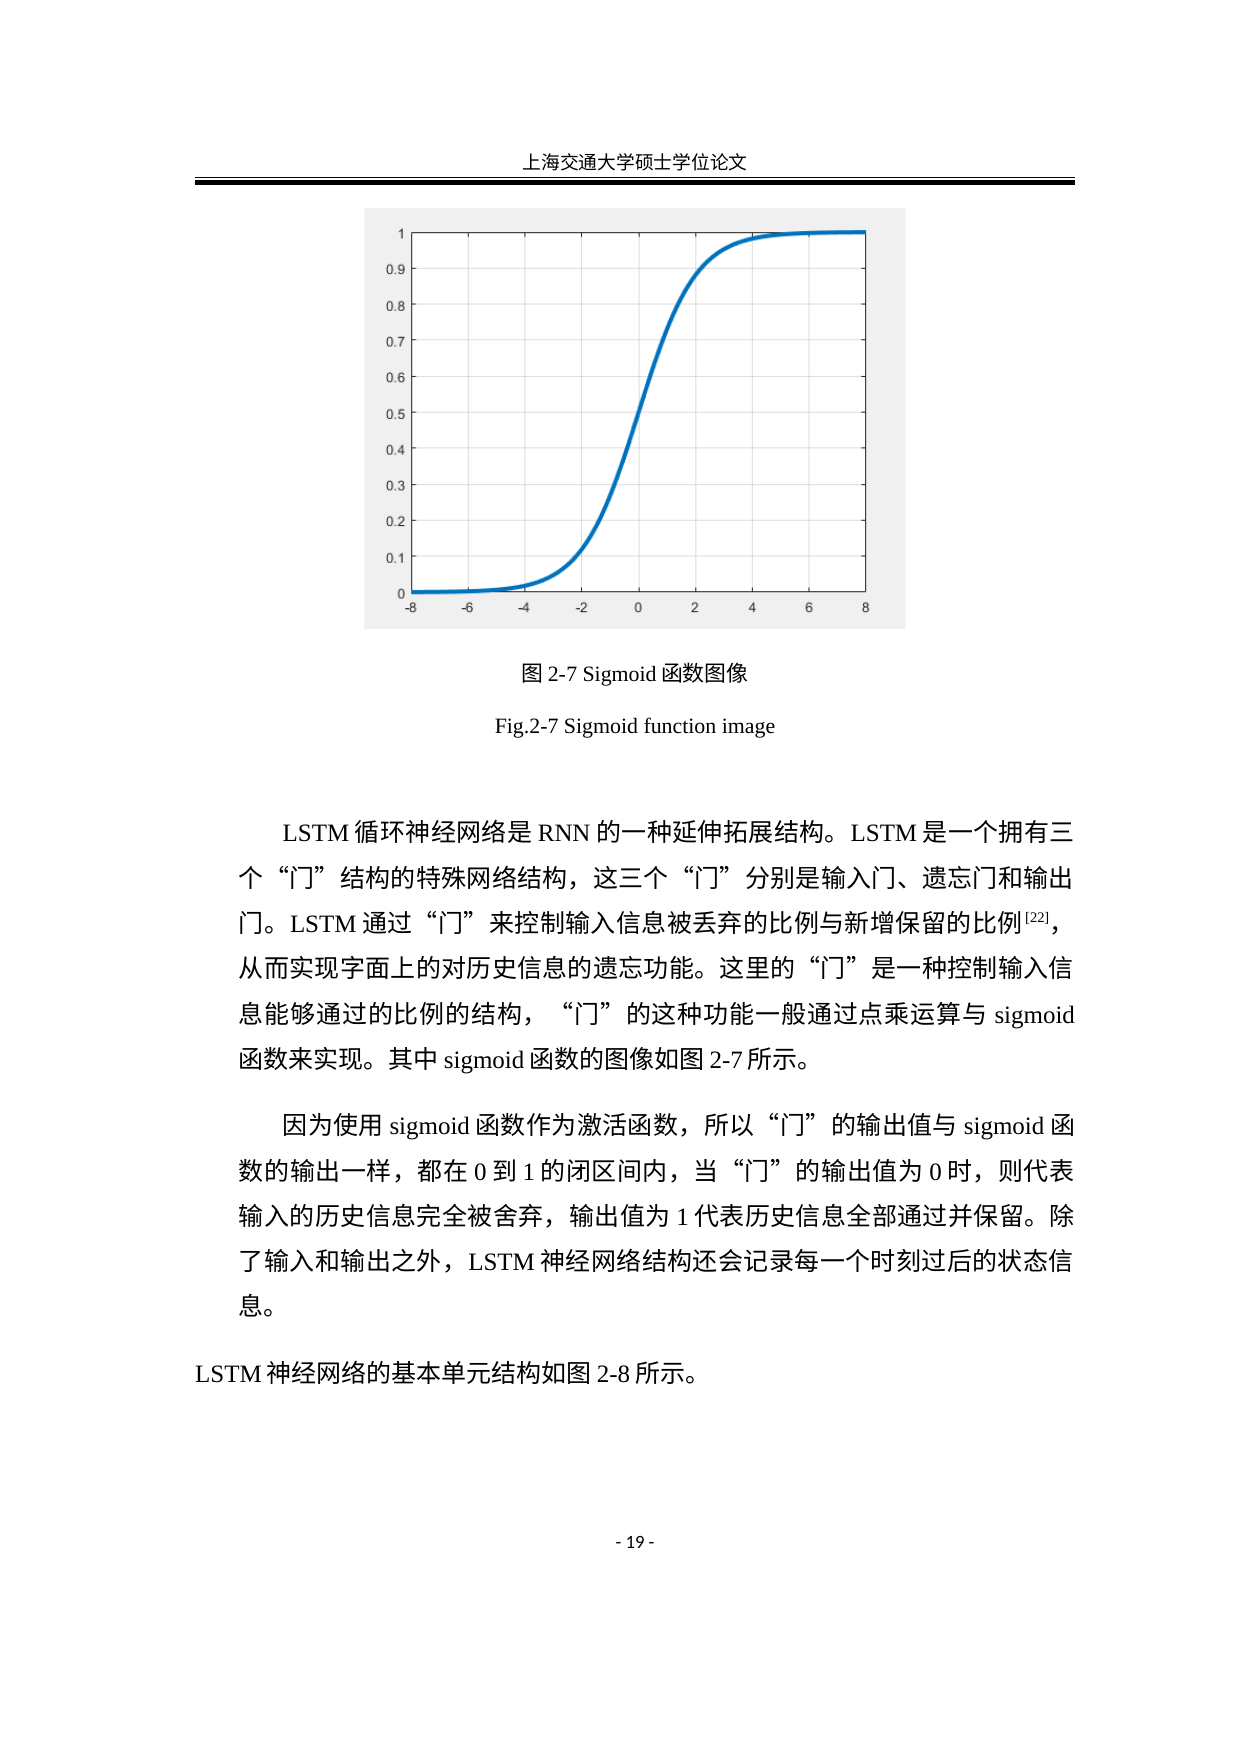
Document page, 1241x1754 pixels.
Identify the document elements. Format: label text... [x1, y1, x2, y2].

text 因为使用sigmoid函数作为激活函数，所以“门”的输出值与sigmoid函数的输出一样，都在0到1的闭区间内，当“门”的输出值为0时，则代表输入的历史信息完全被舍弃，输出值为1代表历史信息全部通过并保留。除了输入和输出之外，LSTM神经网络结构还会记录每一个时刻过后的状态信息。 [239, 1106, 1075, 1323]
text Fig.2-7 Sigmoid function image [195, 713, 1075, 738]
text LSTM循环神经网络是RNN的一种延伸拓展结构。LSTM是一个拥有三个“门”结构的特殊网络结构，这三个“门”分别是输入门、遗忘门和输出门。LSTM通过“门”来控制输入信息被丢弃的比例与新增保留的比例[22]，从而实现字面上的对历史信息的遗忘功能。这里的“门”是一种控制输入信息能够通过的比例的结构，“门”的这种功能一般通过点乘运算与sigmoid函数来实现。其中sigmoid函数的图像如图2-7所示。 [239, 813, 1075, 1076]
picture [364, 208, 906, 629]
text LSTM神经网络的基本单元结构如图2-8所示。 [195, 1353, 1075, 1389]
text 图2-7 Sigmoid函数图像 [195, 656, 1075, 688]
